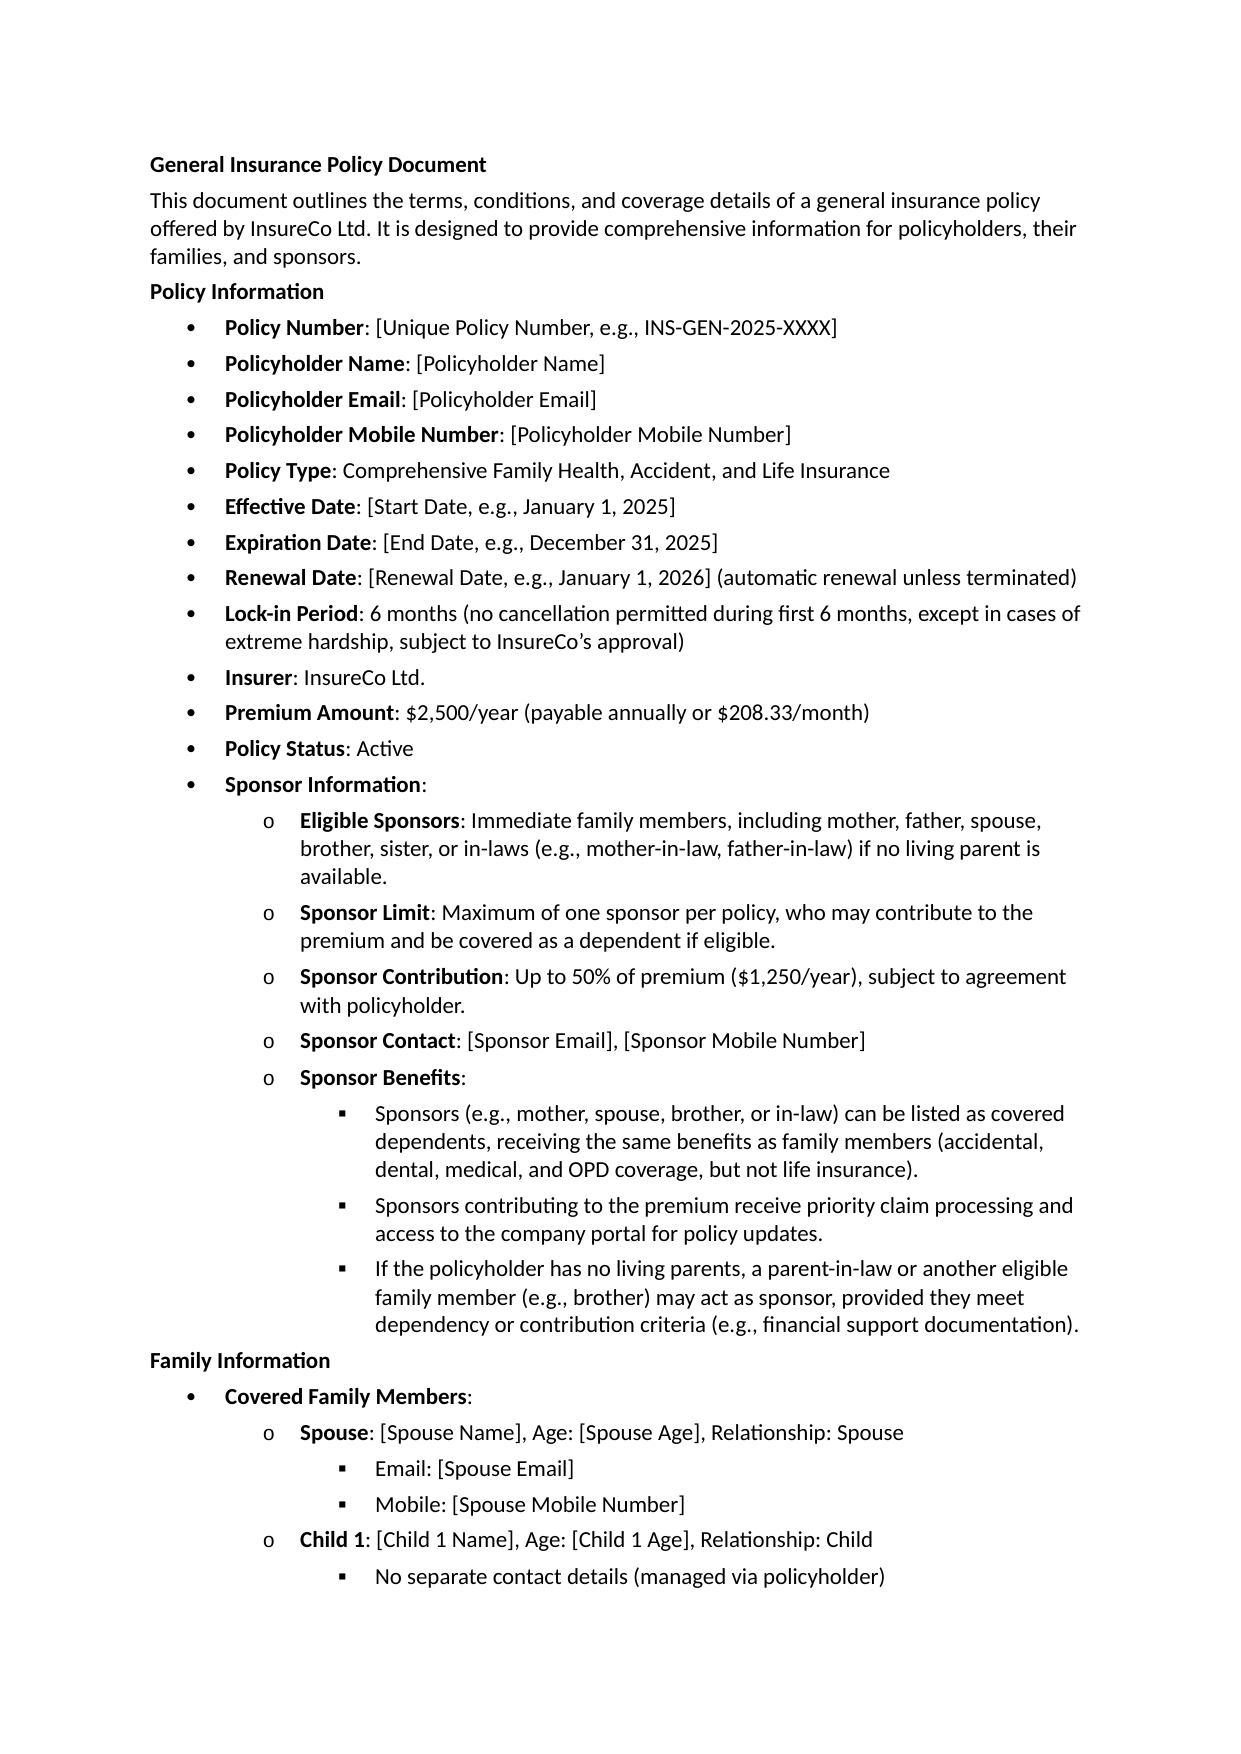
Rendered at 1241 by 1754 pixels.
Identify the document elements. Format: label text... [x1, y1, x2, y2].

list Sponsors contributing to the premium receive priority claim processing and access to the company portal for policy updates. [337, 1191, 1090, 1247]
list Policyholder Name: [Policyholder Name] [187, 349, 1090, 377]
list Spouse: [Spouse Name], Age: [Spouse Age], Relationship: Spouse [262, 1418, 1090, 1446]
list Sponsor Contact: [Sponsor Email], [Sponsor Mobile Number] [262, 1027, 1090, 1055]
list Premium Amount: $2,500/year (payable annually or $208.33/month) [187, 698, 1090, 727]
list Sponsor Limit: Maximum of one sponsor per policy, who may contribute to the premium and be covered as a dependent if eligible. [262, 898, 1090, 954]
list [337, 1562, 1090, 1590]
list Child 1: [Child 1 Name], Age: [Child 1 Age], Relationship: Child [262, 1526, 1090, 1554]
list Eligible Sponsors: Immediate family members, including mother, father, spouse, brother, sister, or in-laws (e.g., mother-in-law, father-in-law) if no living parent is available. [262, 806, 1090, 890]
list Sponsors (e.g., mother, spouse, brother, or in-law) can be listed as covered dependents, receiving the same benefits as family members (accidental, dental, medical, and OPD coverage, but not life insurance). [337, 1099, 1090, 1183]
list Sponsor Benefits: [262, 1063, 1090, 1091]
list Policy Number: [Unique Policy Number, e.g., INS-GEN-2025-XXXX] [187, 313, 1090, 341]
list Sponsor Contribution: Up to 50% of premium ($1,250/year), subject to agreement with policyholder. [262, 962, 1090, 1019]
list Email: [Spouse Email] [337, 1454, 1090, 1482]
text Policy Information [150, 277, 1090, 306]
list Policyholder Mobile Number: [Policyholder Mobile Number] [187, 420, 1090, 448]
list Renewal Date: [Renewal Date, e.g., January 1, 2026] (automatic renewal unless terminated) [187, 563, 1090, 591]
list Policy Status: Active [187, 734, 1090, 762]
list Insurer: InsureCo Ltd. [187, 663, 1090, 691]
list Policy Type: Comprehensive Family Health, Accident, and Life Insurance [187, 456, 1090, 484]
list Sponsor Information: [187, 770, 1090, 798]
list Lock-in Period: 6 months (no cancellation permitted during first 6 months, except in cases of extreme hardship, subject to InsureCo’s approval) [187, 599, 1090, 655]
text This document outlines the terms, conditions, and coverage details of a general insurance policy offered by InsureCo Ltd. It is designed to provide comprehensive information for policyholders, their families, and sponsors. [150, 186, 1090, 270]
list Mobile: [Spouse Mobile Number] [337, 1490, 1090, 1518]
list If the policyholder has no living parents, a parent-in-law or another eligible family member (e.g., brother) may act as sponsor, provided they meet dependency or contribution criteria (e.g., financial support documentation). [337, 1254, 1090, 1339]
list Policyholder Email: [Policyholder Email] [187, 385, 1090, 413]
list Expiration Date: [End Date, e.g., December 31, 2025] [187, 528, 1090, 556]
list Effective Date: [Start Date, e.g., January 1, 2025] [187, 492, 1090, 520]
text Family Information [150, 1346, 1090, 1374]
list Covered Family Members: [187, 1382, 1090, 1410]
text General Insurance Policy Document [150, 150, 1090, 178]
